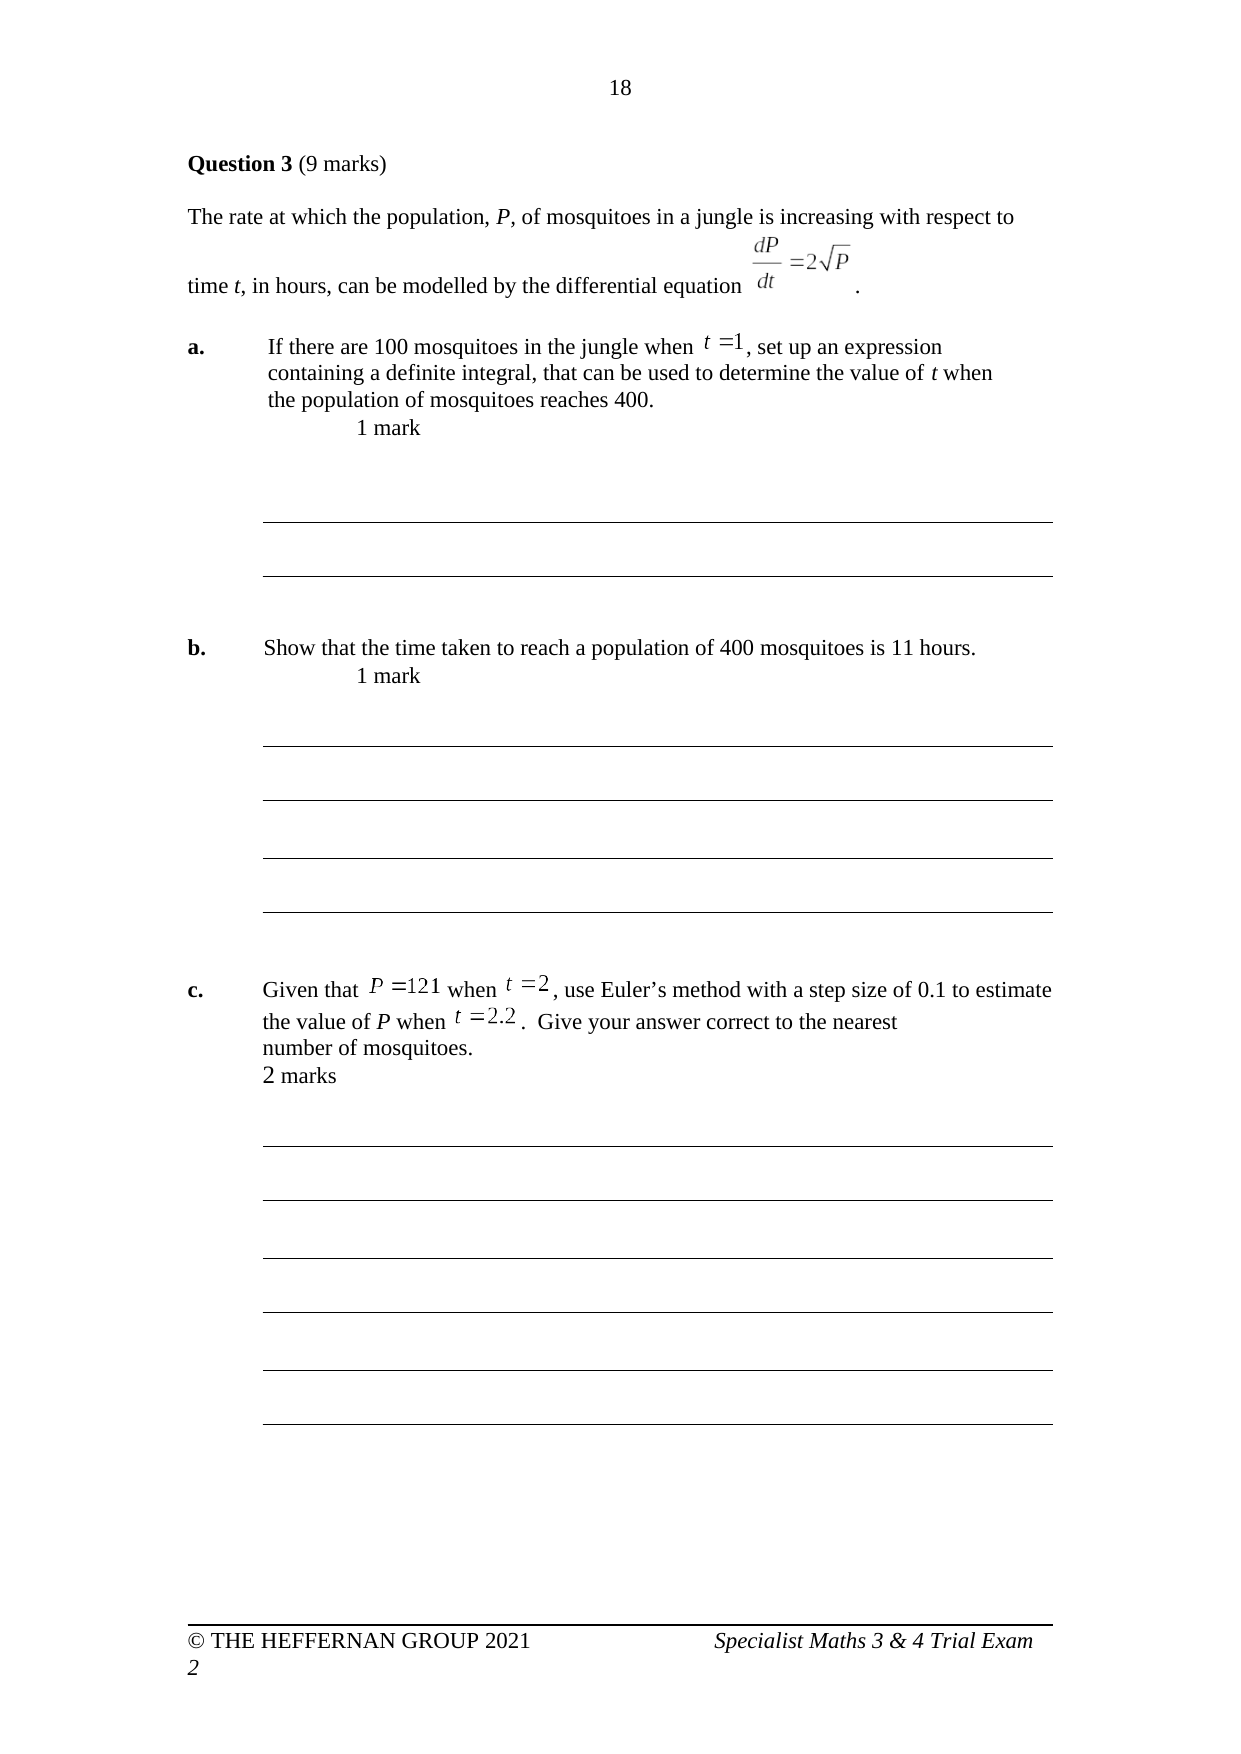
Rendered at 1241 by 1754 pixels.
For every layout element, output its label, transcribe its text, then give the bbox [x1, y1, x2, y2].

text containing a definite integral, that can be used to determine the value of t when [187, 359, 1053, 386]
text a. If there are 100 mosquitoes in the jungle when , set up an expression [187, 327, 1053, 359]
text Question 3 (9 marks) [187, 150, 1053, 176]
text the population of mosquitoes reaches 400. 1 mark [187, 386, 1053, 441]
text c. Given that when , use Euler’s method with a step size of 0.1 to estimate the value of P when . Give your answer correct to the nearest [187, 970, 1053, 1034]
text b. Show that the time taken to reach a population of 400 mosquitoes is 11 hours. 1 mark [187, 634, 1053, 689]
text The rate at which the population, P, of mosquitoes in a jungle is increasing with respect to time t, in hours, can be modelled by the differential equation . [187, 203, 1053, 299]
list number of mosquitoes. 2 marks [262, 1034, 1053, 1089]
